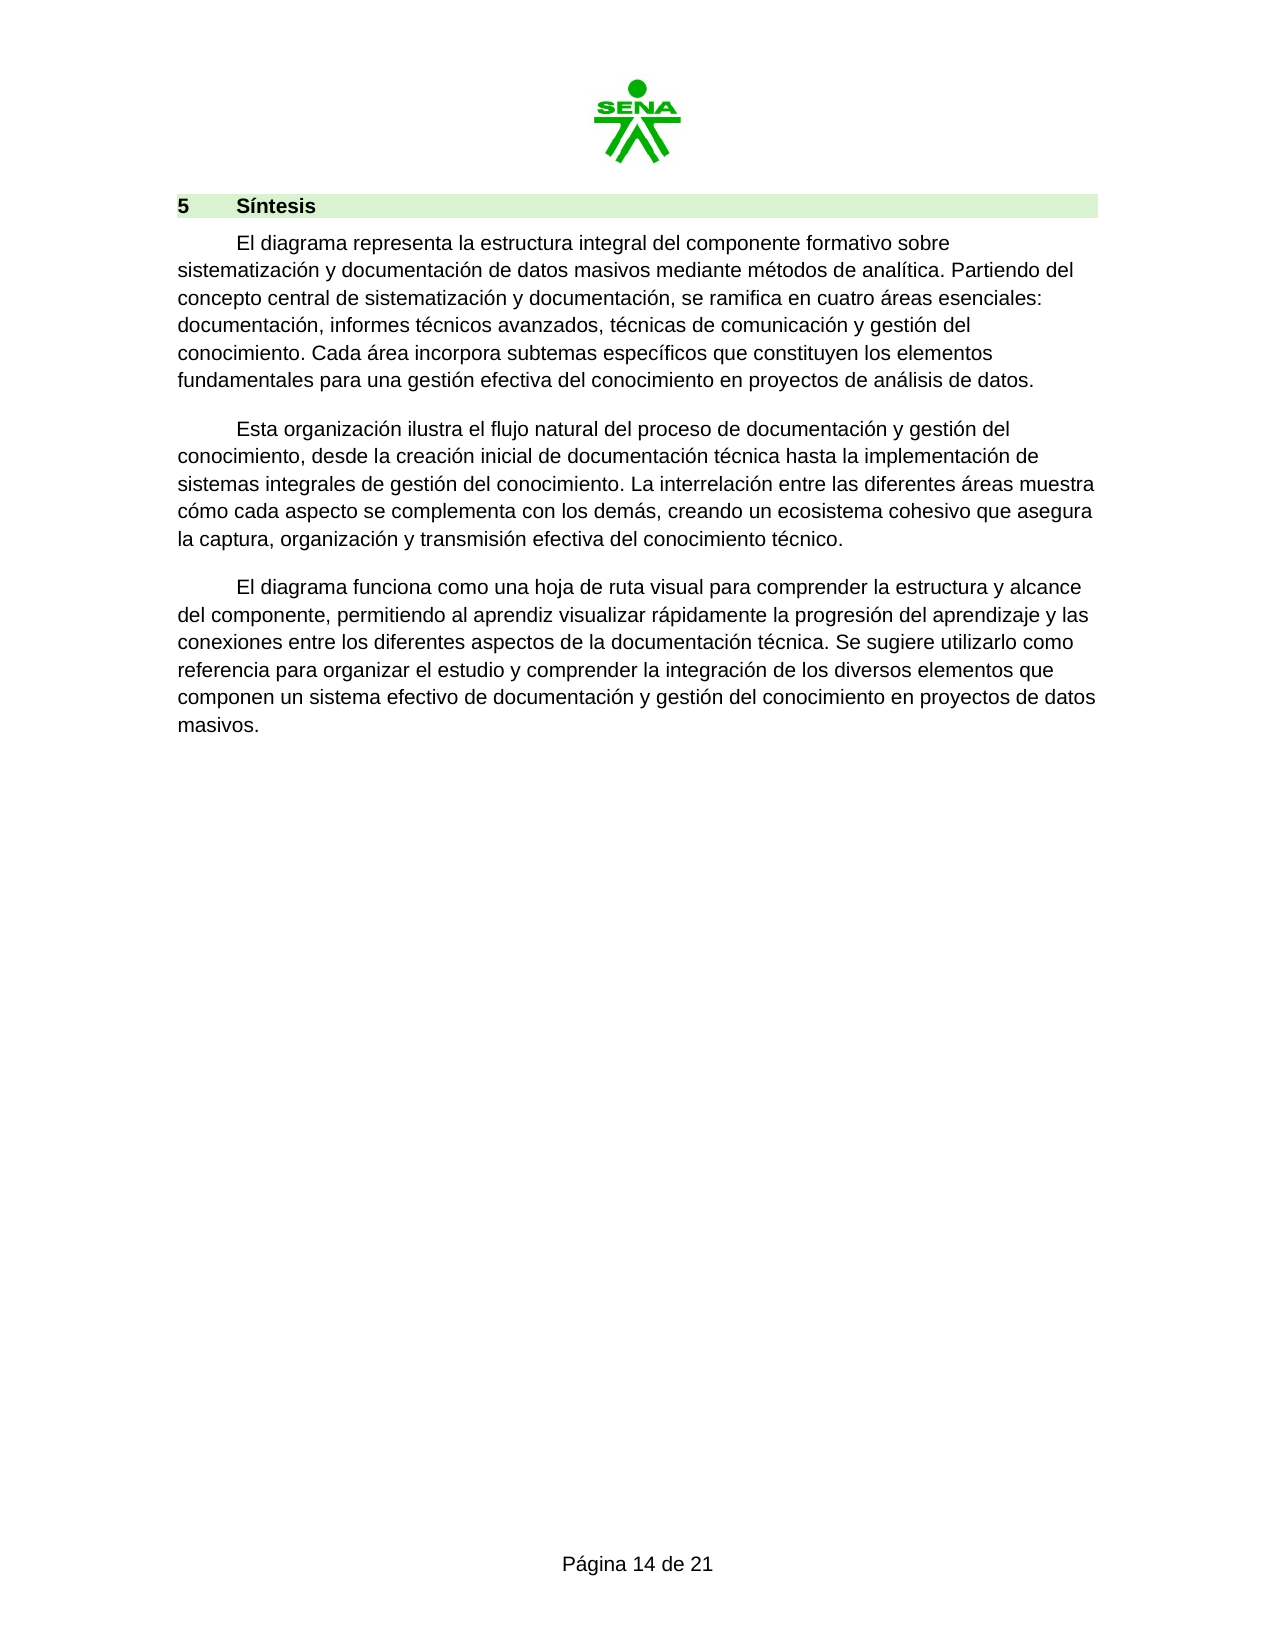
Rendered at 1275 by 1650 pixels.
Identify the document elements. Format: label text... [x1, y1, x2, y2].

text El diagrama representa la estructura integral del componente formativo sobre sistematización y documentación de datos masivos mediante métodos de analítica. Partiendo del concepto central de sistematización y documentación, se ramifica en cuatro áreas esenciales: documentación, informes técnicos avanzados, técnicas de comunicación y gestión del conocimiento. Cada área incorpora subtemas específicos que constituyen los elementos fundamentales para una gestión efectiva del conocimiento en proyectos de análisis de datos. [177, 231, 1098, 392]
picture [588, 73, 687, 171]
subtitle Síntesis [177, 194, 1098, 218]
text El diagrama funciona como una hoja de ruta visual para comprender la estructura y alcance del componente, permitiendo al aprendiz visualizar rápidamente la progresión del aprendizaje y las conexiones entre los diferentes aspectos de la documentación técnica. Se sugiere utilizarlo como referencia para organizar el estudio y comprender la integración de los diversos elementos que componen un sistema efectivo de documentación y gestión del conocimiento en proyectos de datos masivos. [177, 575, 1098, 736]
text Esta organización ilustra el flujo natural del proceso de documentación y gestión del conocimiento, desde la creación inicial de documentación técnica hasta la implementación de sistemas integrales de gestión del conocimiento. La interrelación entre las diferentes áreas muestra cómo cada aspecto se complementa con los demás, creando un ecosistema cohesivo que asegura la captura, organización y transmisión efectiva del conocimiento técnico. [177, 417, 1098, 551]
